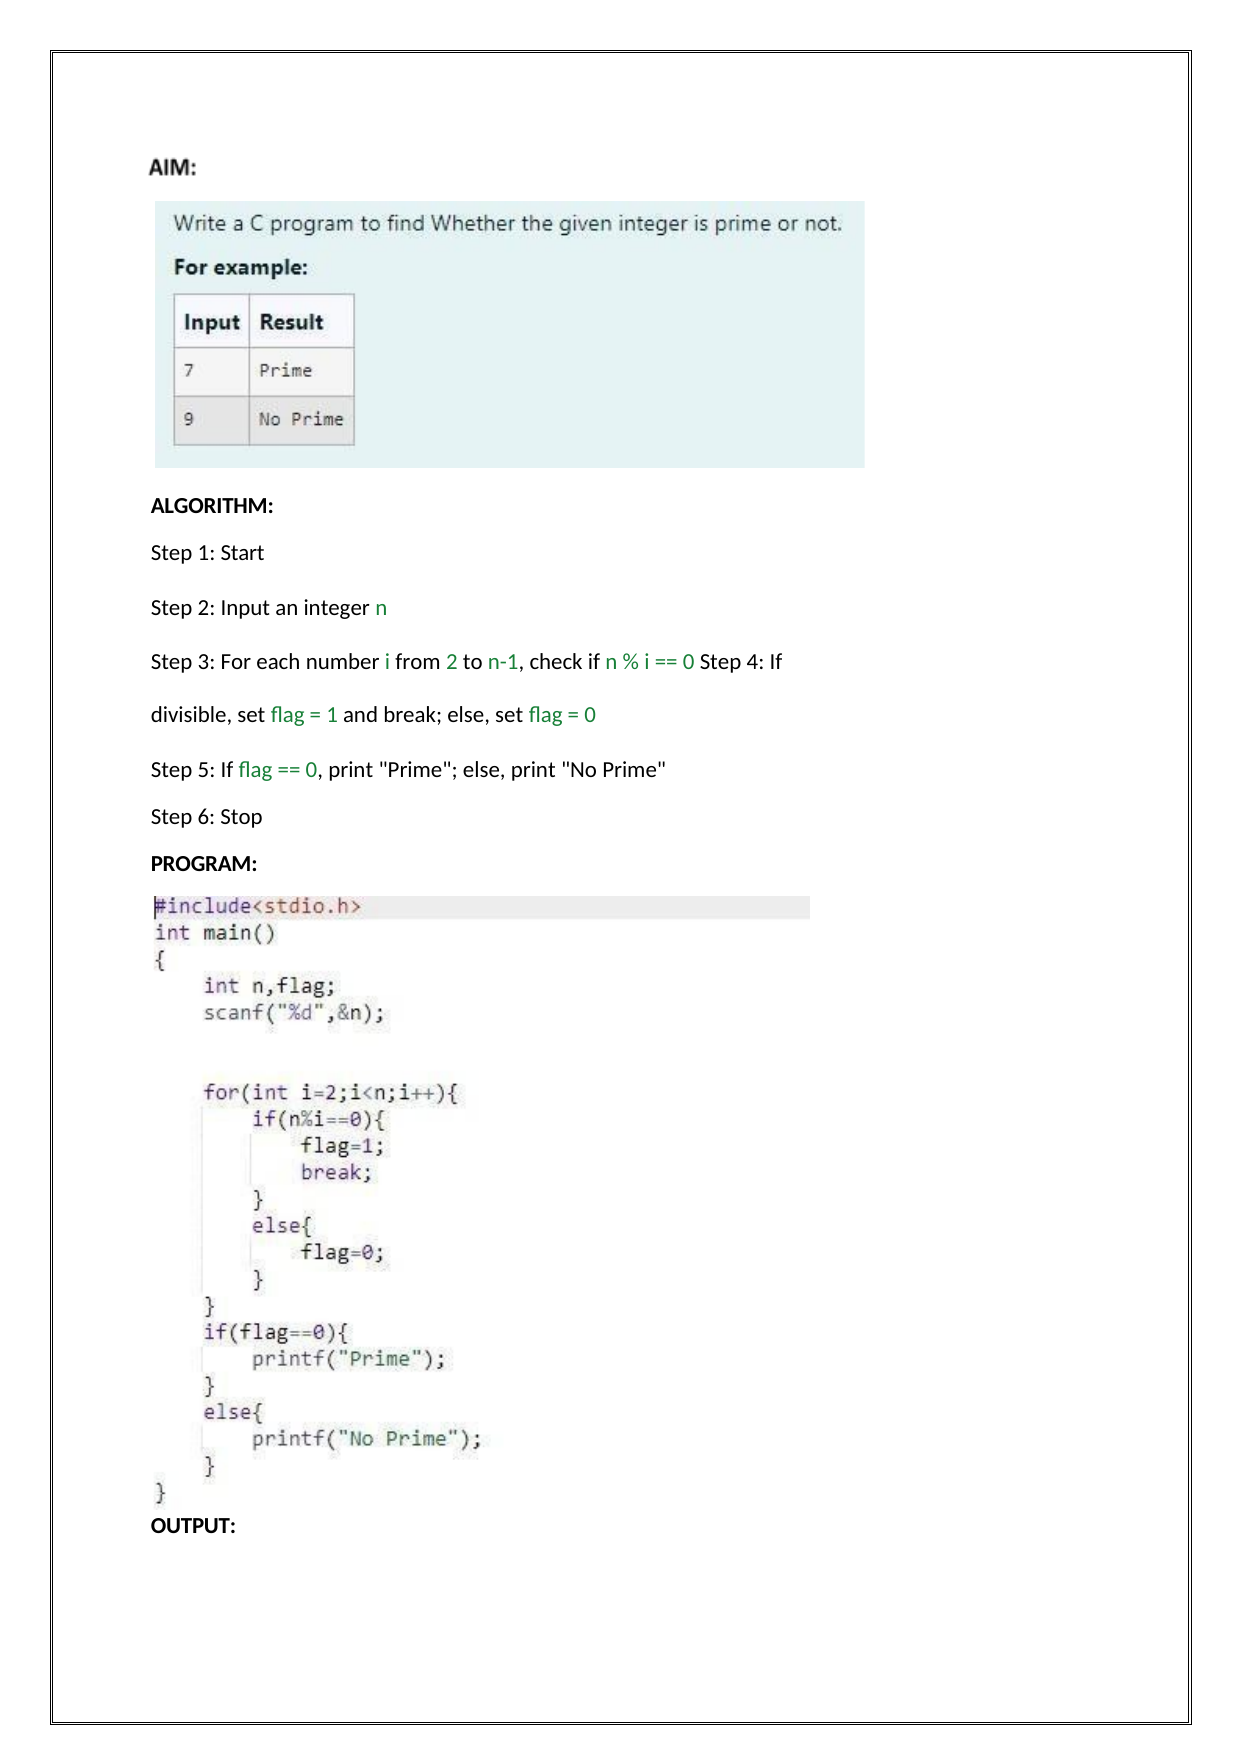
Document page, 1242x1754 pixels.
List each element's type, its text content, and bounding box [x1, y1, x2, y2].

text Step 5: If flag == 0, print "Prime"; else, print "No Prime" Step 6: Stop [151, 755, 678, 830]
picture [155, 201, 865, 468]
picture [153, 896, 810, 1510]
text Step 3: For each number i from 2 to n-1, check if n % i == 0 Step 4: If divisible, set flag = 1 and break; else, set flag = 0 [151, 647, 855, 729]
text Step 1: Start [151, 538, 1114, 566]
picture [147, 152, 199, 181]
text PROGRAM: [151, 849, 1114, 877]
text Step 2: Input an integer n [151, 593, 1114, 622]
